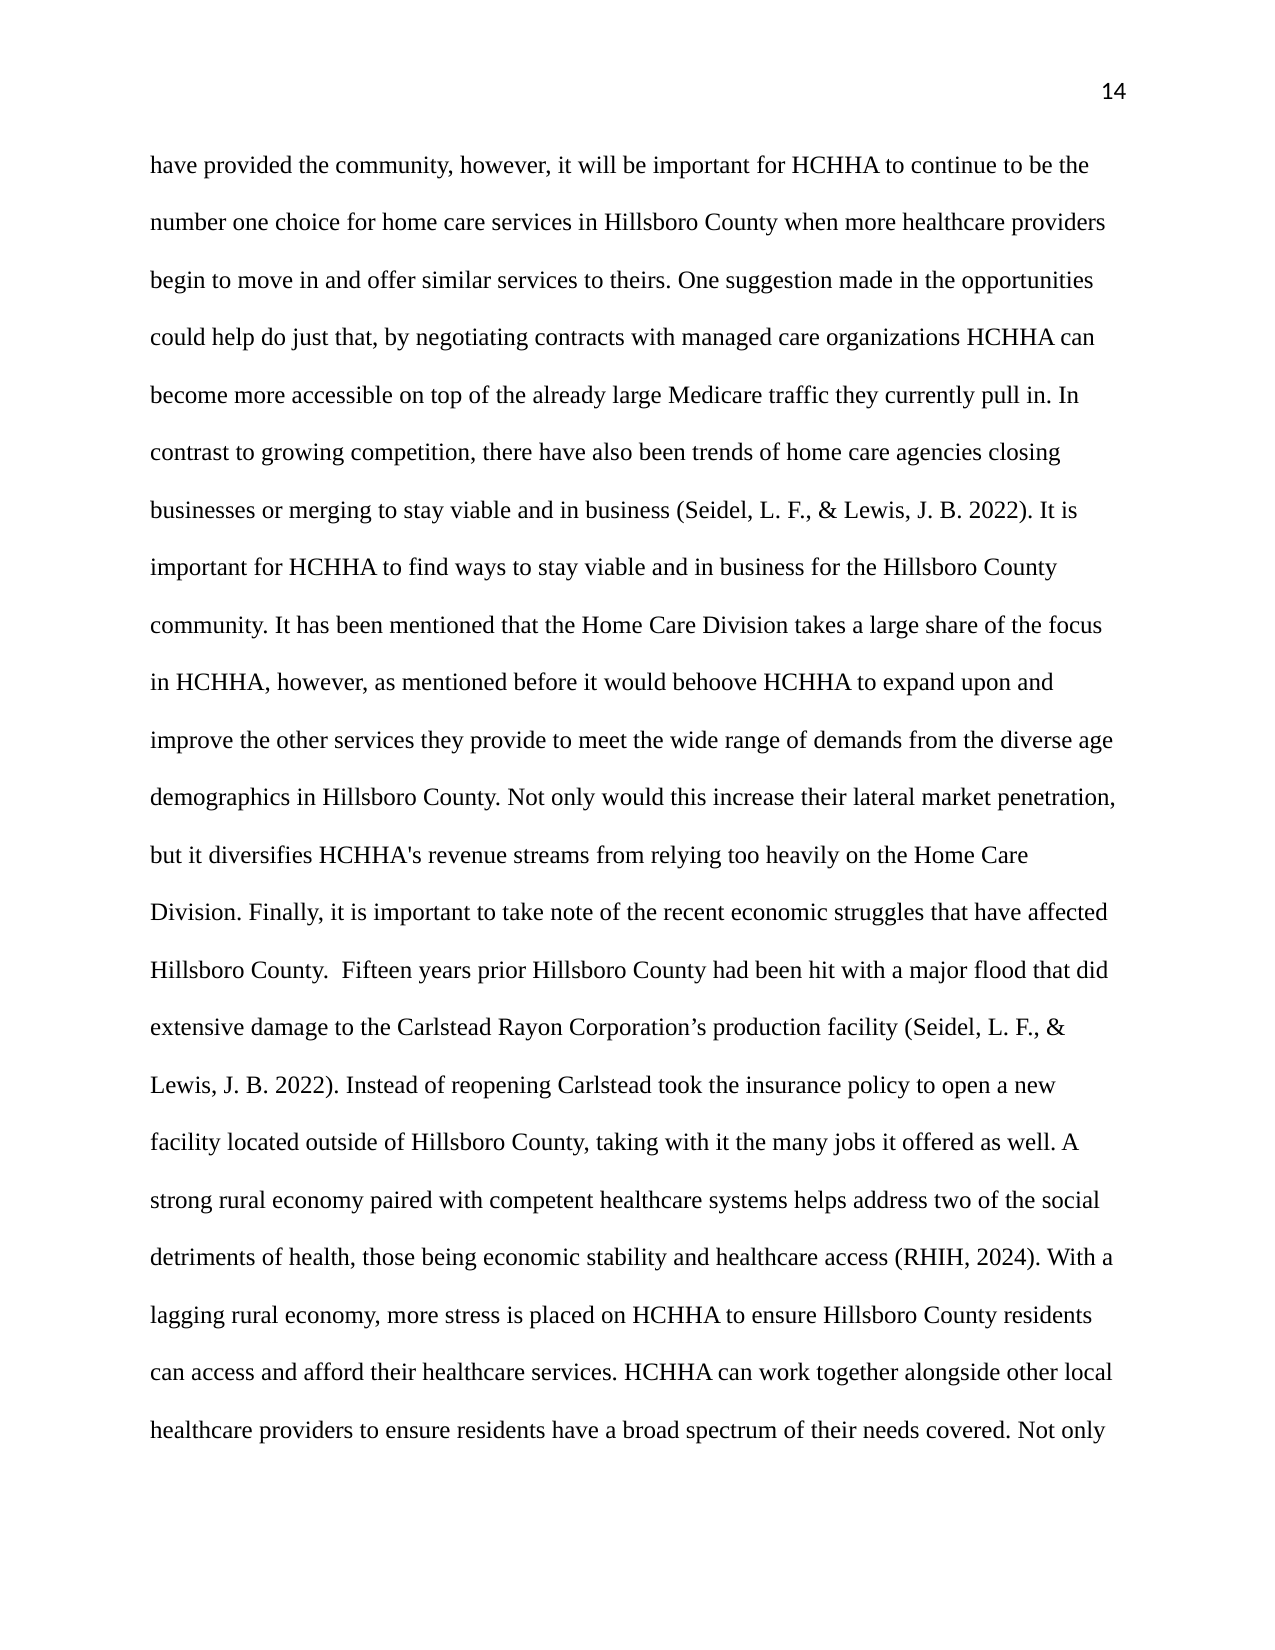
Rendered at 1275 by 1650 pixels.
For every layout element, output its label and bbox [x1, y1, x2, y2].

text [150, 150, 1125, 1444]
